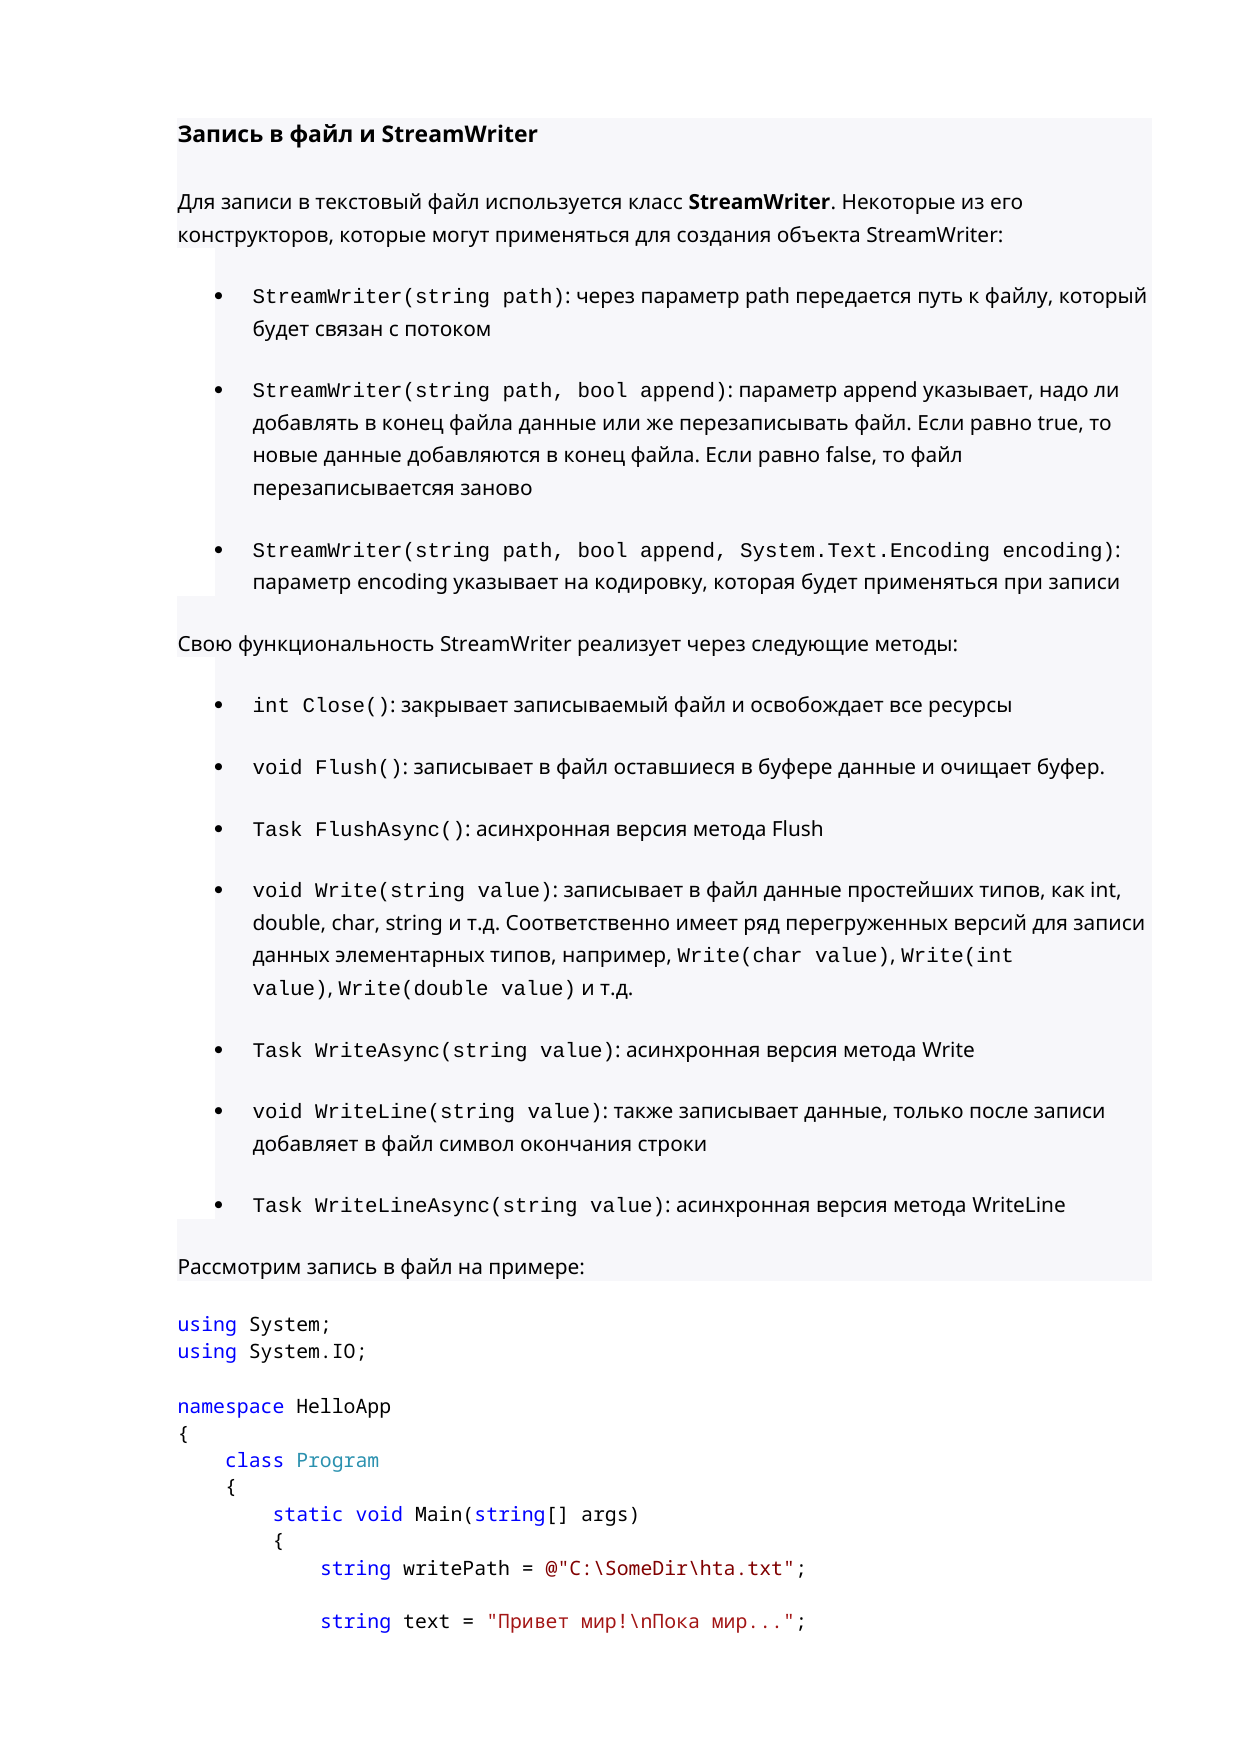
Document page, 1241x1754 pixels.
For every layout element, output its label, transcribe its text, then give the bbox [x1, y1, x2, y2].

text { [177, 1419, 1152, 1446]
text static void Main(string[] args) [177, 1500, 1152, 1527]
list Task FlushAsync(): асинхронная версия метода Flush [215, 810, 1152, 842]
list void Write(string value): записывает в файл данные простейших типов, как int, double, char, string и т.д. Соответственно имеет ряд перегруженных версий для записи данных элементарных типов, например, Write(char value), Write(int value), Write(double value) и т.д. [215, 872, 1152, 1002]
list StreamWriter(string path): через параметр path передается путь к файлу, который будет связан с потоком [215, 277, 1152, 342]
list int Close(): закрывает записываемый файл и освобождает все ресурсы [215, 687, 1152, 719]
list Task WriteAsync(string value): асинхронная версия метода Write [215, 1031, 1152, 1063]
text Для записи в текстовый файл используется класс StreamWriter. Некоторые из его конструкторов, которые могут применяться для создания объекта StreamWriter: [177, 183, 1152, 248]
subtitle Запись в файл и StreamWriter [177, 118, 1152, 149]
text namespace HelloApp [177, 1392, 1152, 1419]
list StreamWriter(string path, bool append): параметр append указывает, надо ли добавлять в конец файла данные или же перезаписывать файл. Если равно true, то новые данные добавляются в конец файла. Если равно false, то файл перезаписываетсяя заново [215, 372, 1152, 502]
text { [177, 1473, 1152, 1500]
text string text = "Привет мир!\nПока мир..."; [177, 1608, 1152, 1635]
list void WriteLine(string value): также записывает данные, только после записи добавляет в файл символ окончания строки [215, 1092, 1152, 1157]
list void Flush(): записывает в файл оставшиеся в буфере данные и очищает буфер. [215, 748, 1152, 781]
text Рассмотрим запись в файл на примере: [177, 1248, 1152, 1281]
text string writePath = @"C:\SomeDir\hta.txt"; [177, 1554, 1152, 1581]
text using System; [177, 1310, 1152, 1337]
text Свою функциональность StreamWriter реализует через следующие методы: [177, 625, 1152, 657]
text class Program [177, 1446, 1152, 1473]
text using System.IO; [177, 1337, 1152, 1364]
text { [177, 1527, 1152, 1554]
list StreamWriter(string path, bool append, System.Text.Encoding encoding): параметр encoding указывает на кодировку, которая будет применяться при записи [215, 531, 1152, 596]
list Task WriteLineAsync(string value): асинхронная версия метода WriteLine [215, 1187, 1152, 1219]
